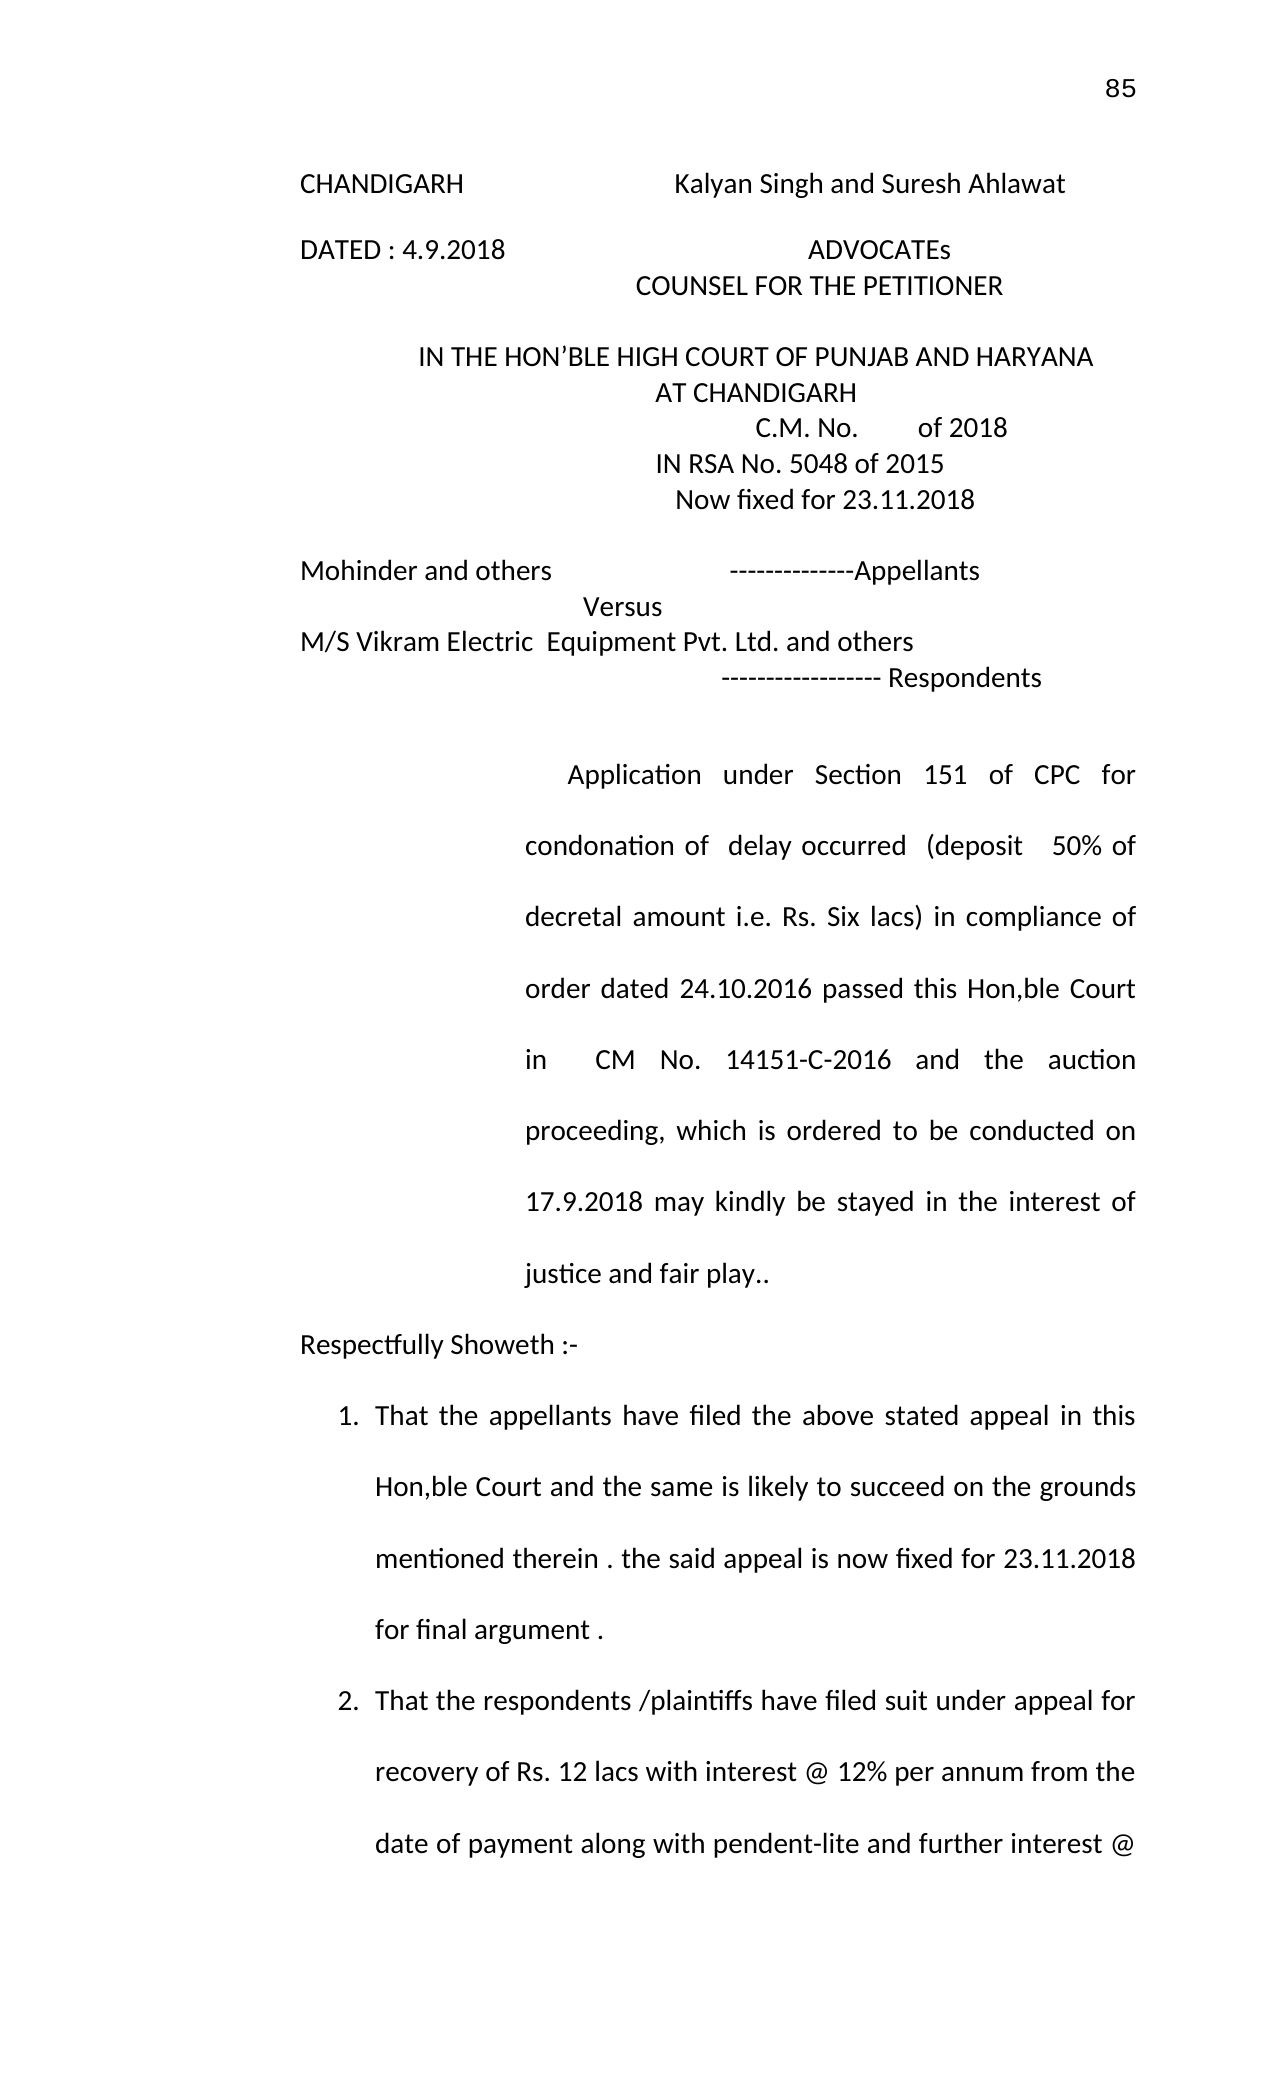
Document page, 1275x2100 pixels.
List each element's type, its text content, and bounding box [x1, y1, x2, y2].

text Respectfully Showeth :- [300, 1326, 1137, 1362]
text Mohinder and others --------------Appellants [300, 552, 1137, 588]
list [337, 1682, 1137, 1860]
text DATED : 4.9.2018 ADVOCATEs [300, 231, 1137, 267]
text Versus [300, 588, 1137, 623]
text Application under Section 151 of CPC for condonation of delay occurred (deposit 50% of decretal amount i.e. Rs. Six lacs) in compliance of order dated 24.10.2016 passed this Hon,ble Court in CM No. 14151-C-2016 and the auction proceeding, which is ordered to be conducted on 17.9.2018 may kindly be stayed in the interest of justice and fair play.. [525, 756, 1137, 1290]
text COUNSEL FOR THE PETITIONER [300, 267, 1137, 303]
text AT CHANDIGARH [375, 374, 1137, 409]
text IN RSA No. 5048 of 2015 [300, 445, 1137, 481]
list That the appellants have filed the above stated appeal in this Hon,ble Court and the same is likely to succeed on the grounds mentioned therein . the said appeal is now fixed for 23.11.2018 for final argument . [337, 1397, 1137, 1647]
text IN THE HON’BLE HIGH COURT OF PUNJAB AND HARYANA [375, 338, 1137, 374]
text M/S Vikram Electric Equipment Pvt. Ltd. and others [300, 623, 1137, 659]
text Now fixed for 23.11.2018 [300, 481, 1137, 516]
text CHANDIGARH Kalyan Singh and Suresh Ahlawat [300, 165, 1137, 201]
text C.M. No. of 2018 [300, 409, 1137, 445]
text ------------------ Respondents [300, 659, 1137, 694]
